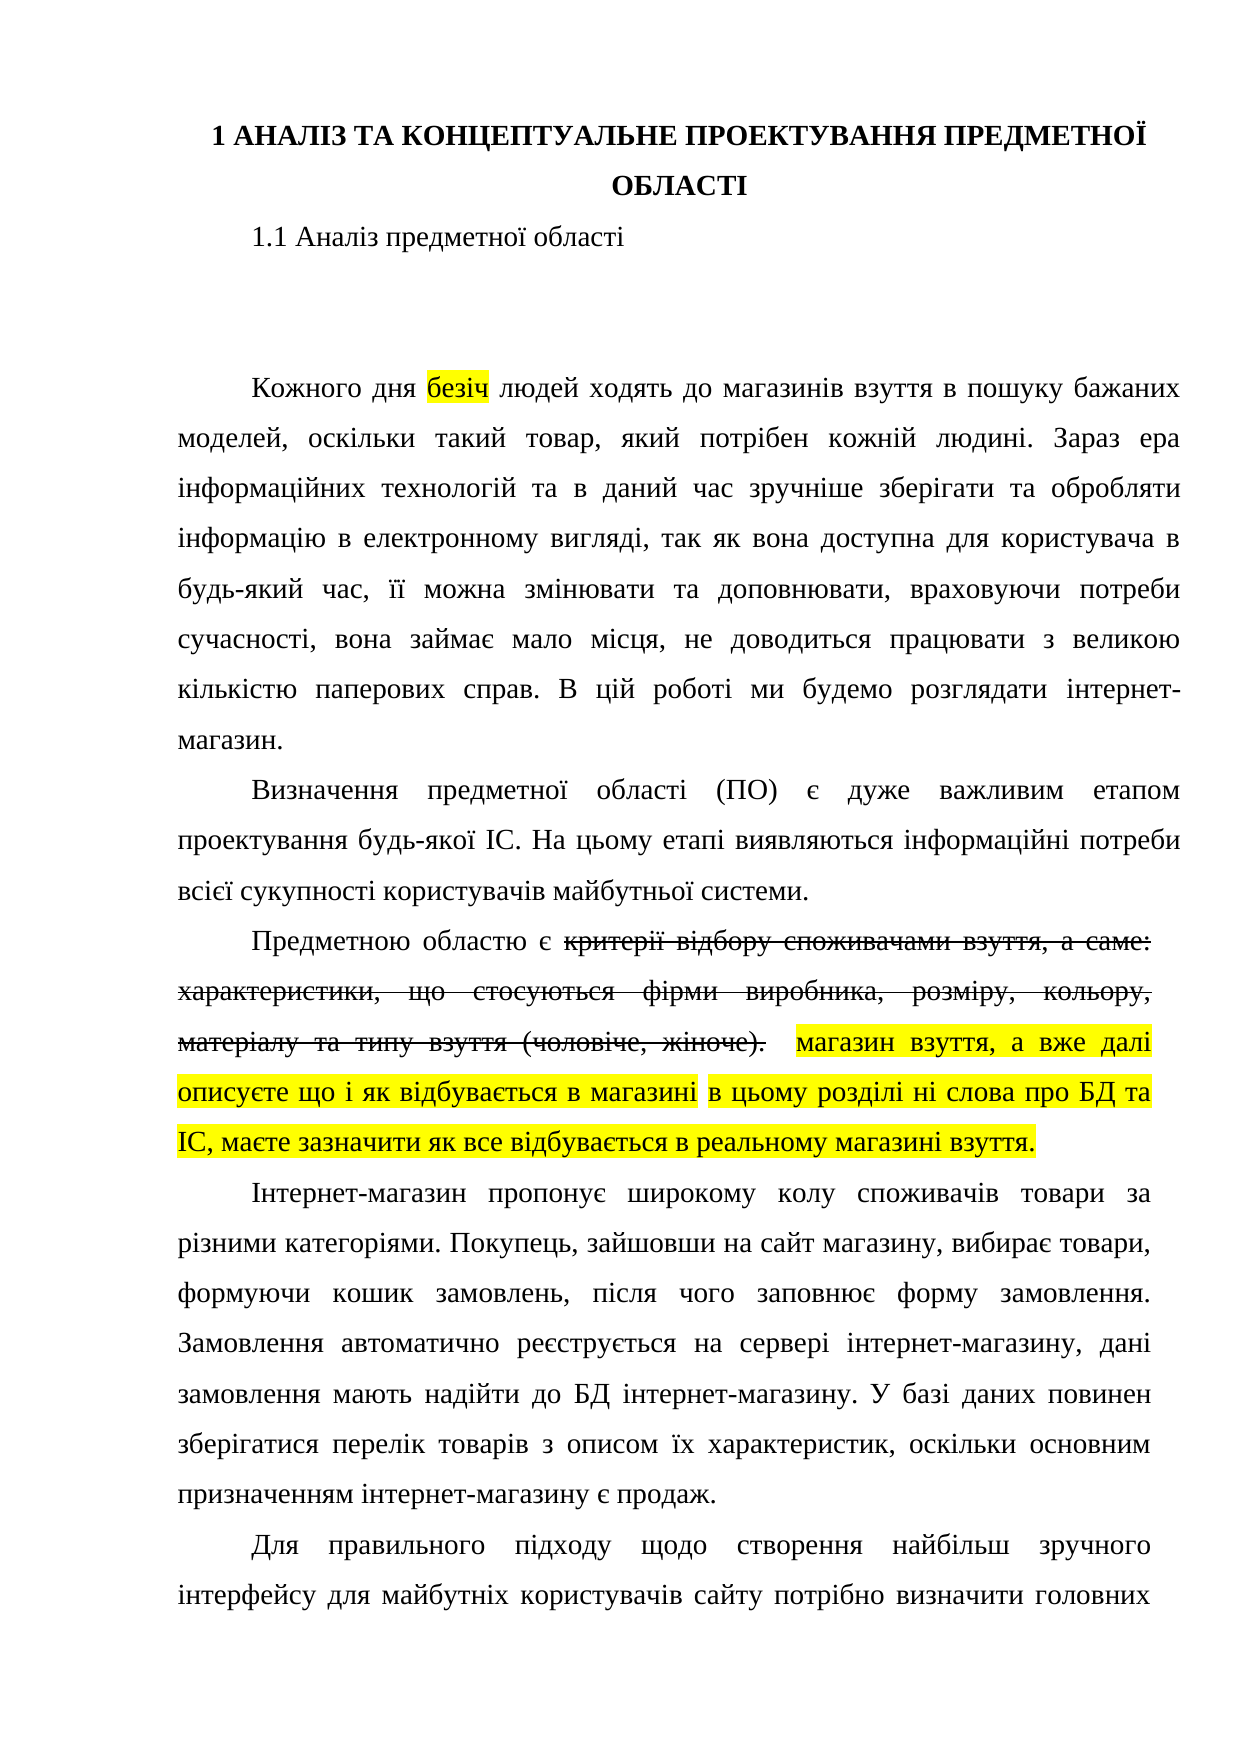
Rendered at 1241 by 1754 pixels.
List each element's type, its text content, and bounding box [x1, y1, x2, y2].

text Кожного дня безіч людей ходять до магазинів взуття в пошуку бажаних моделей, оскільки такий товар, який потрібен кожній людині. Зараз ера інформаційних технологій та в даний час зручніше зберігати та обробляти інформацію в електронному вигляді, так як вона доступна для користувача в будь-який час, її можна змінювати та доповнювати, враховуючи потреби сучасності, вона займає мало місця, не доводиться працювати з великою кількістю паперових справ. В цій роботі ми будемо розглядати інтернет-магазин. [177, 370, 1181, 755]
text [177, 1527, 1152, 1611]
text Предметною областю є критерії відбору споживачами взуття, а саме: характеристики, що стосуються фірми виробника, розміру, кольору, матеріалу та типу взуття (чоловіче, жіноче). магазин взуття, а вже далі описуєте що і як відбувається в магазині в цьому розділі ні слова про БД та ІС, маєте зазначити як все відбувається в реальному магазині взуття. [177, 993, 1152, 1158]
text Визначення предметної області (ПО) є дуже важливим етапом проектування будь-якої ІС. На цьому етапі виявляються інформаційні потреби всієї сукупності користувачів майбутньої системи. [177, 772, 1181, 906]
text Предметною областю є критерії відбору споживачами взуття, а саме: характеристики, що стосуються фірми виробника, розміру, кольору, матеріалу та типу взуття (чоловіче, жіноче). магазин взуття, а вже далі описуєте що і як відбувається в магазині в цьому розділі ні слова про БД та ІС, маєте зазначити як все відбувається в реальному магазині взуття. [177, 923, 1152, 992]
text Інтернет-магазин пропонує широкому колу споживачів товари за різними категоріями. Покупець, зайшовши на сайт магазину, вибирає товари, формуючи кошик замовлень, після чого заповнює форму замовлення. Замовлення автоматично реєструється на сервері інтернет-магазину, дані замовлення мають надійти до БД інтернет-магазину. У базі даних повинен зберігатися перелік товарів з описом їх характеристик, оскільки основним призначенням інтернет-магазину є продаж. [177, 1175, 1152, 1510]
text 1 АНАЛІЗ ТА КОНЦЕПТУАЛЬНЕ ПРОЕКТУВАННЯ ПРЕДМЕТНОЇ ОБЛАСТІ [177, 118, 1181, 202]
text 1.1 Аналіз предметної області [177, 219, 1181, 252]
